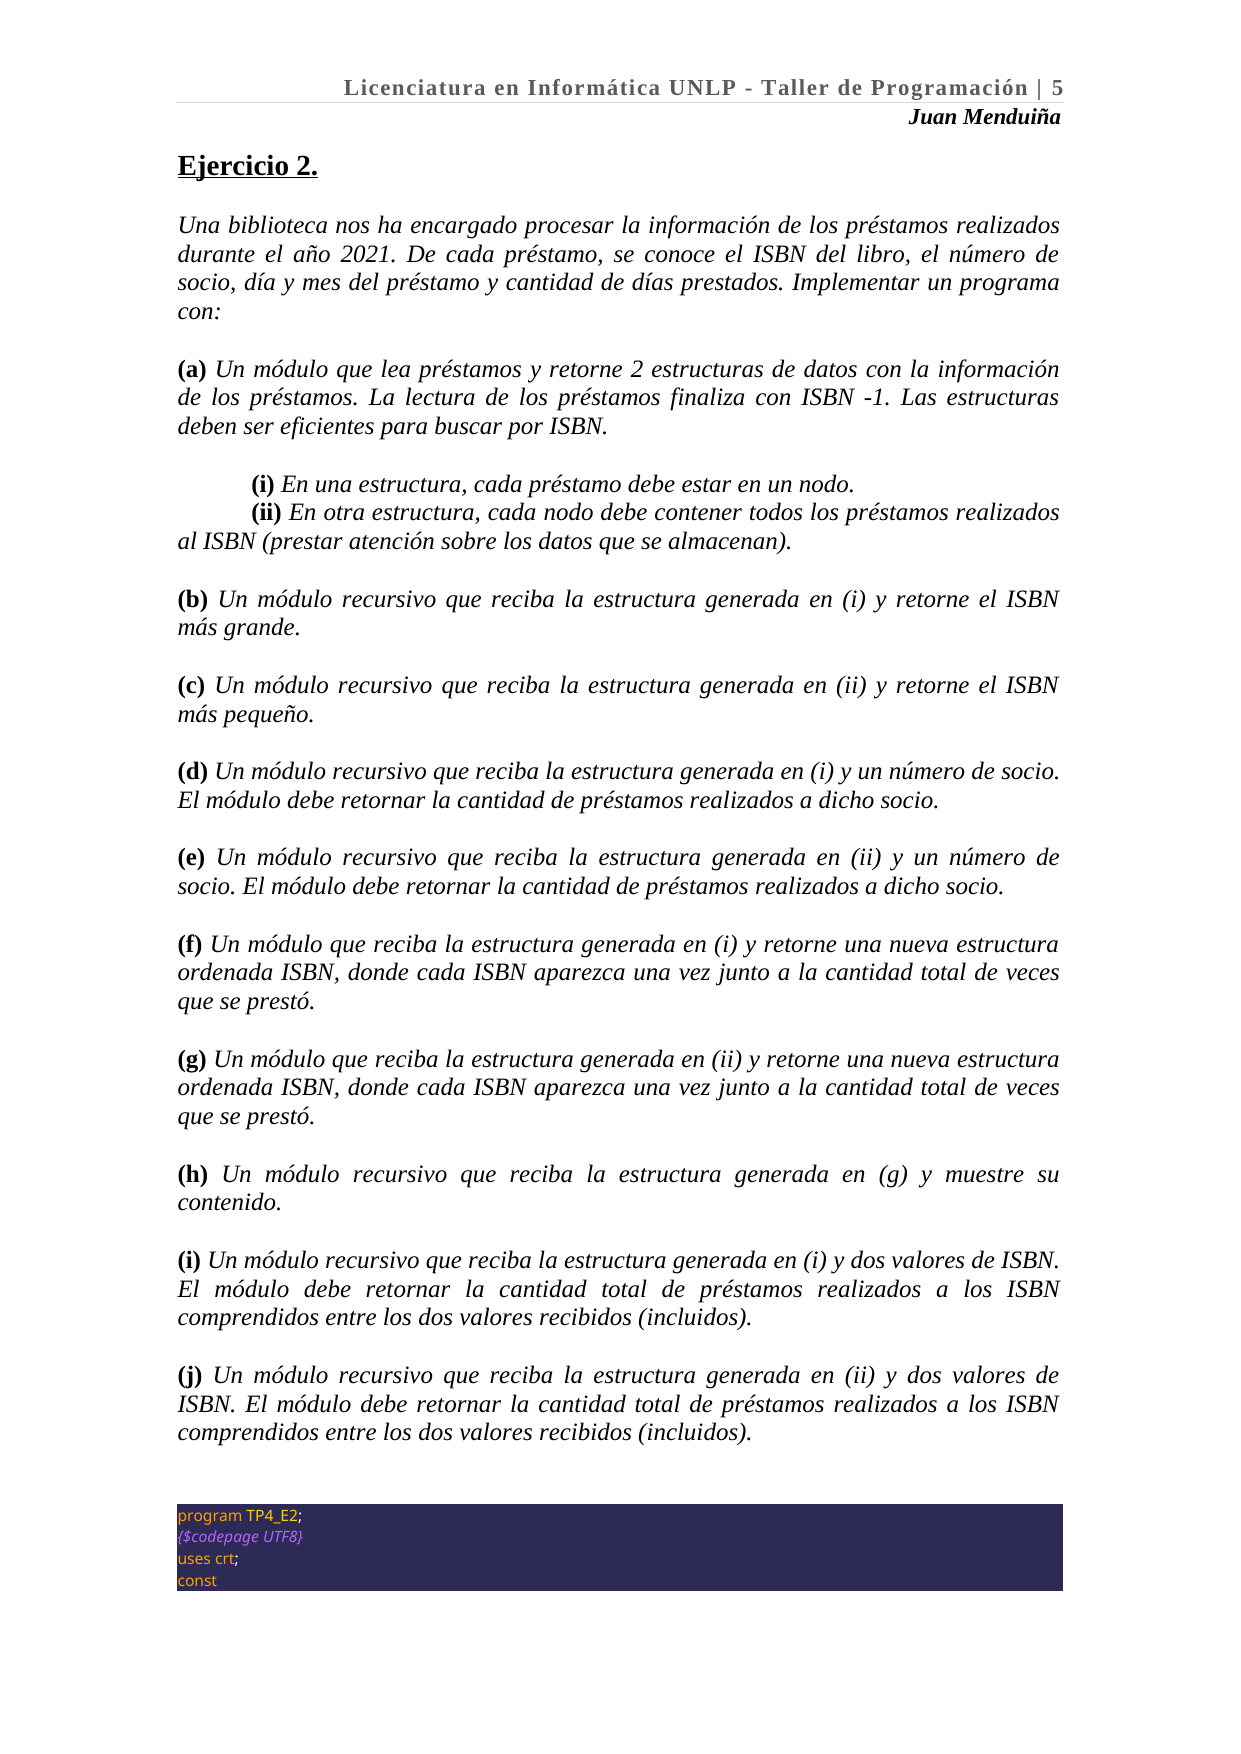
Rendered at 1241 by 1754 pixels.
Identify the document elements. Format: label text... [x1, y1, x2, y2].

text (g) Un módulo que reciba la estructura generada en (ii) y retorne una nueva estructura ordenada ISBN, donde cada ISBN aparezca una vez junto a la cantidad total de veces que se prestó. [177, 1044, 1063, 1130]
text const [177, 1569, 1063, 1591]
text (j) Un módulo recursivo que reciba la estructura generada en (ii) y dos valores de ISBN. El módulo debe retornar la cantidad total de préstamos realizados a los ISBN comprendidos entre los dos valores recibidos (incluidos). [177, 1360, 1063, 1446]
text (ii) En otra estructura, cada nodo debe contener todos los préstamos realizados al ISBN (prestar atención sobre los datos que se almacenan). [177, 497, 1063, 555]
text (h) Un módulo recursivo que reciba la estructura generada en (g) y muestre su contenido. [177, 1159, 1063, 1216]
text program TP4_E2; [177, 1504, 1063, 1526]
text (c) Un módulo recursivo que reciba la estructura generada en (ii) y retorne el ISBN más pequeño. [177, 670, 1063, 727]
text (i) En una estructura, cada préstamo debe estar en un nodo. [177, 469, 1063, 497]
text Ejercicio 2. [177, 148, 1063, 181]
text (i) Un módulo recursivo que reciba la estructura generada en (i) y dos valores de ISBN. El módulo debe retornar la cantidad total de préstamos realizados a los ISBN comprendidos entre los dos valores recibidos (incluidos). [177, 1245, 1063, 1331]
text Una biblioteca nos ha encargado procesar la información de los préstamos realizados durante el año 2021. De cada préstamo, se conoce el ISBN del libro, el número de socio, día y mes del préstamo y cantidad de días prestados. Implementar un programa con: [177, 210, 1063, 325]
text (b) Un módulo recursivo que reciba la estructura generada en (i) y retorne el ISBN más grande. [177, 584, 1063, 641]
text (e) Un módulo recursivo que reciba la estructura generada en (ii) y un número de socio. El módulo debe retornar la cantidad de préstamos realizados a dicho socio. [177, 842, 1063, 900]
text (f) Un módulo que reciba la estructura generada en (i) y retorne una nueva estructura ordenada ISBN, donde cada ISBN aparezca una vez junto a la cantidad total de veces que se prestó. [177, 929, 1063, 1015]
text uses crt; [177, 1547, 1063, 1569]
text {$codepage UTF8} [177, 1526, 1063, 1547]
text (d) Un módulo recursivo que reciba la estructura generada en (i) y un número de socio. El módulo debe retornar la cantidad de préstamos realizados a dicho socio. [177, 756, 1063, 814]
text (a) Un módulo que lea préstamos y retorne 2 estructuras de datos con la información de los préstamos. La lectura de los préstamos finaliza con ISBN -1. Las estructuras deben ser eficientes para buscar por ISBN. [177, 354, 1063, 440]
